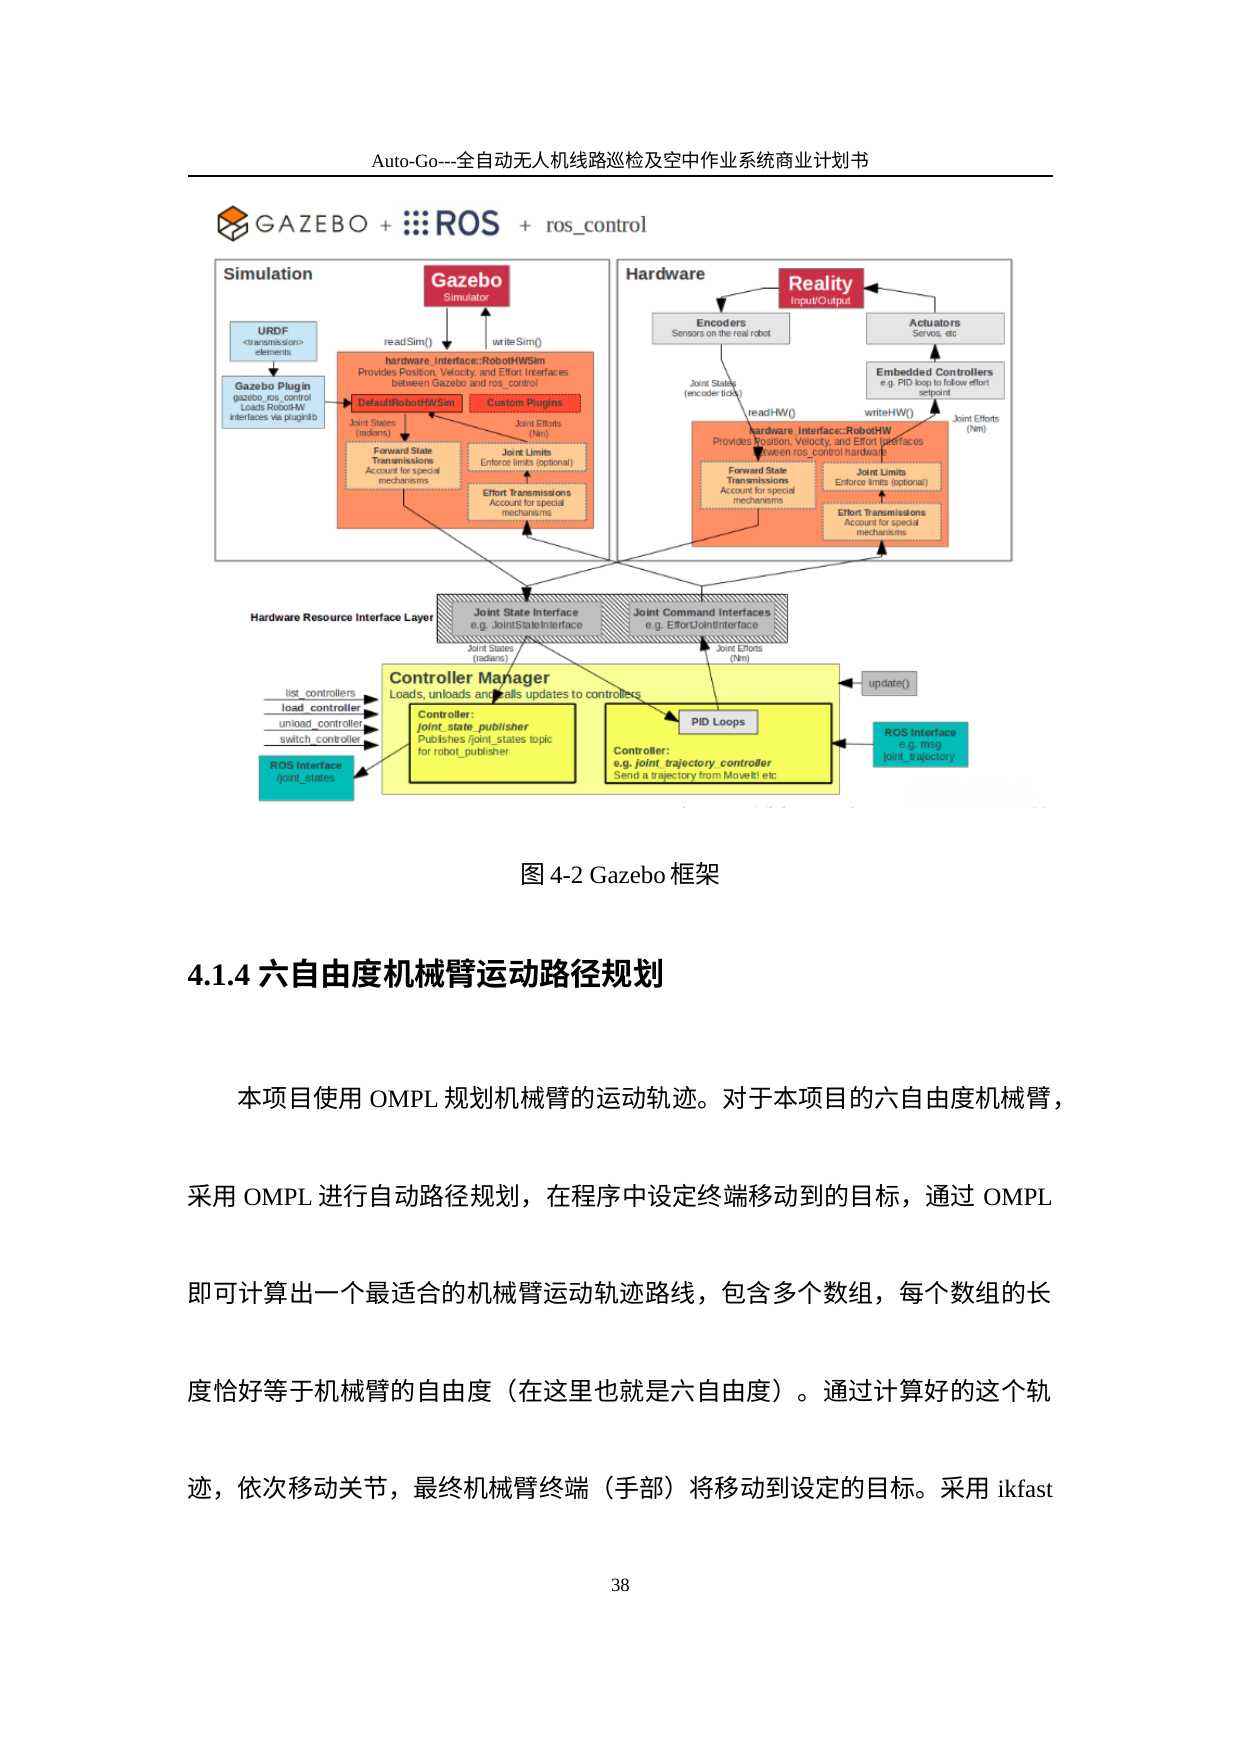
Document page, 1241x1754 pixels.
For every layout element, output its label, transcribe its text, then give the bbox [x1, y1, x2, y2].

subtitle 4.1.4 六自由度机械臂运动路径规划 [187, 939, 1053, 1004]
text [187, 1064, 1053, 1519]
picture [195, 191, 1045, 808]
text 图4-2 Gazebo框架 [187, 840, 1053, 905]
